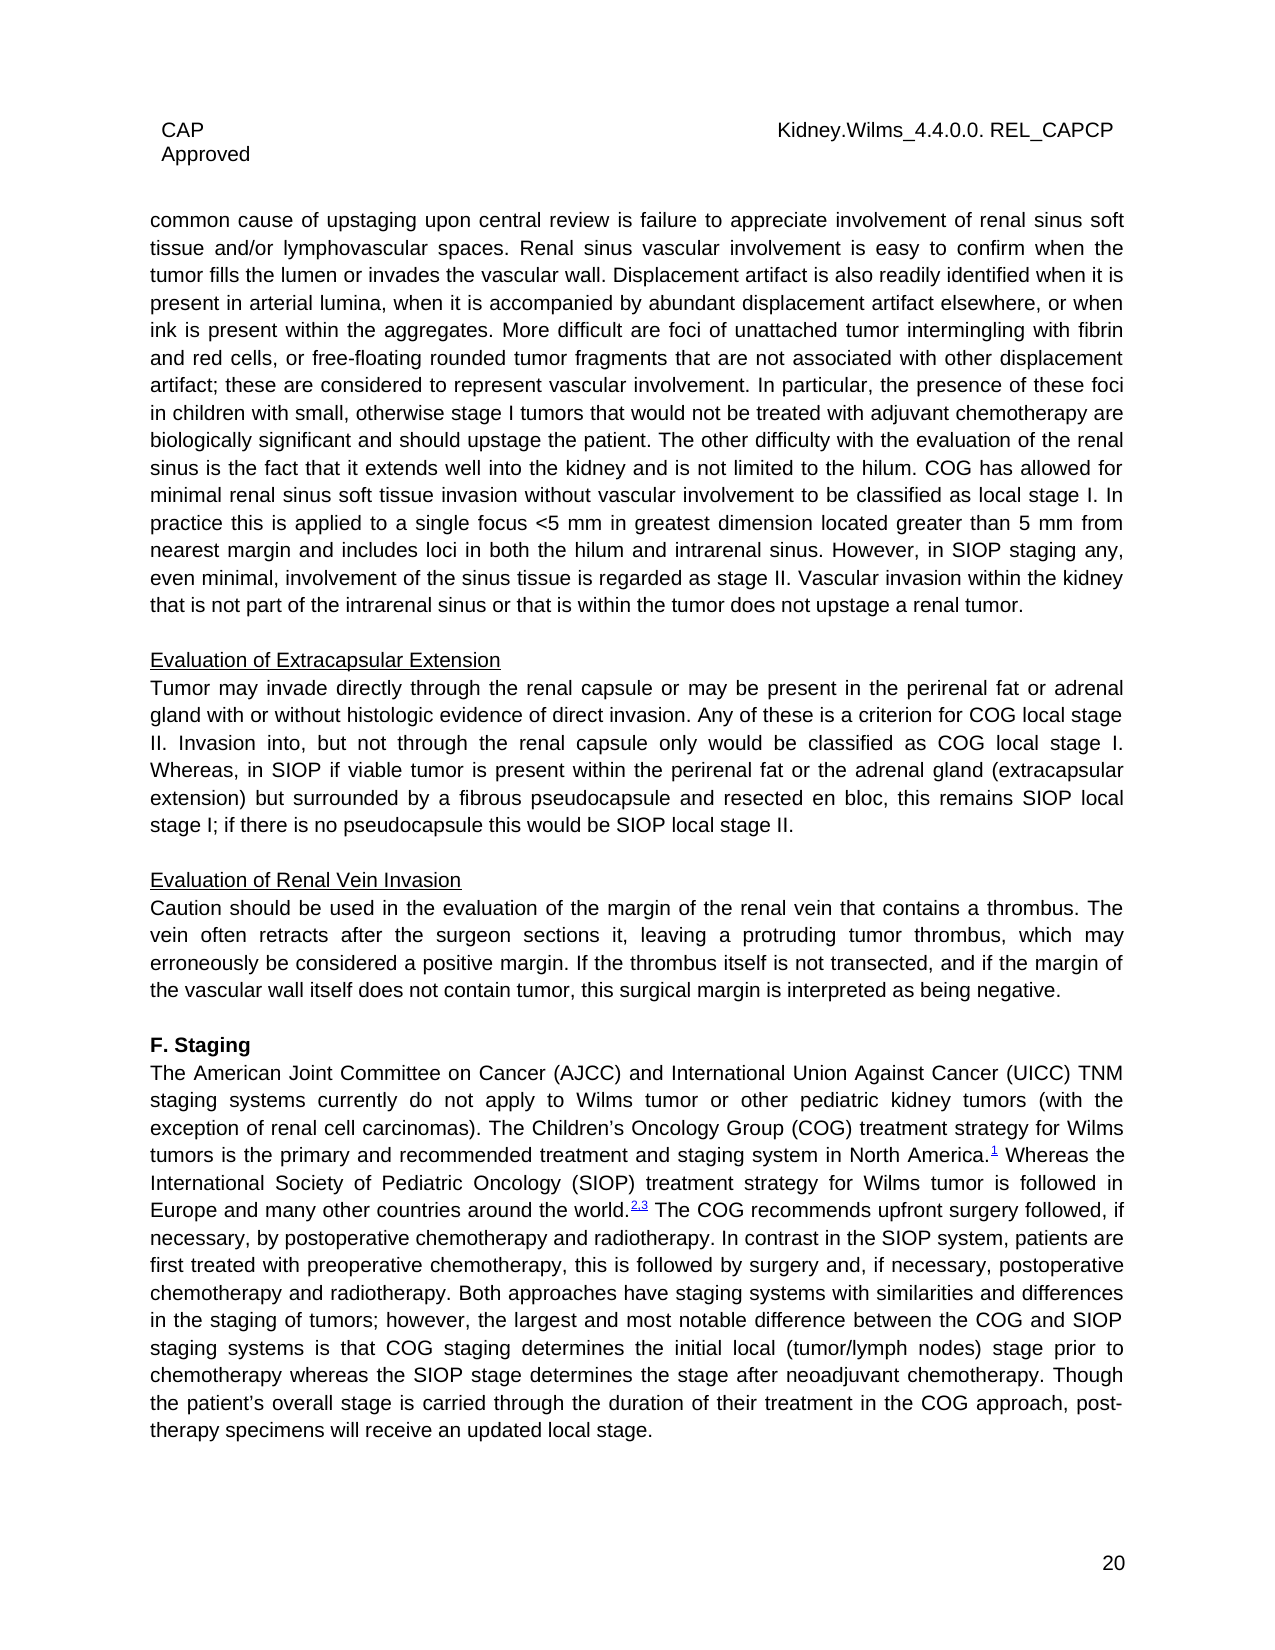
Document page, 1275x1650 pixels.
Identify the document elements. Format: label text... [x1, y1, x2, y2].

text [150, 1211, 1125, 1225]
text F. Staging [150, 1033, 1125, 1057]
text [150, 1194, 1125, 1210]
text The American Joint Committee on Cancer (AJCC) and International Union Against Cancer (UICC) TNM staging systems currently do not apply to Wilms tumor or other pediatric kidney tumors (with the exception of renal cell carcinomas). The Children’s Oncology Group (COG) treatment strategy for Wilms tumors is the primary and recommended treatment and staging system in North America.1 Whereas the International Society of Pediatric Oncology (SIOP) treatment strategy for Wilms tumor is followed in Europe and many other countries around the world.2,3 The COG recommends upfront surgery followed, if necessary, by postoperative chemotherapy and radiotherapy. In contrast in the SIOP system, patients are first treated with preoperative chemotherapy, this is followed by surgery and, if necessary, postoperative chemotherapy and radiotherapy. Both approaches have staging systems with similarities and differences in the staging of tumors; however, the largest and most notable difference between the COG and SIOP staging systems is that COG staging determines the initial local (tumor/lymph nodes) stage prior to chemotherapy whereas the SIOP stage determines the stage after neoadjuvant chemotherapy. Though the patient’s overall stage is carried through the duration of their treatment in the COG approach, post-therapy specimens will receive an updated local stage. [150, 1060, 1125, 1170]
text Evaluation of Extracapsular Extension [150, 648, 1125, 672]
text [150, 208, 1125, 617]
text Caution should be used in the evaluation of the margin of the renal vein that contains a thrombus. The vein often retracts after the surgeon sections it, leaving a protruding tumor thrombus, which may erroneously be considered a positive margin. If the thrombus itself is not transected, and if the margin of the vascular wall itself does not contain tumor, this surgical margin is interpreted as being negative. [150, 895, 1125, 1002]
text Tumor may invade directly through the renal capsule or may be present in the perirenal fat or adrenal gland with or without histologic evidence of direct invasion. Any of these is a criterion for COG local stage II. Invasion into, but not through the renal capsule only would be classified as COG local stage I. Whereas, in SIOP if viable tumor is present within the perirenal fat or the adrenal gland (extracapsular extension) but surrounded by a fibrous pseudocapsule and resected en bloc, this remains SIOP local stage I; if there is no pseudocapsule this would be SIOP local stage II. [150, 675, 1125, 837]
text Evaluation of Renal Vein Invasion [150, 868, 1125, 892]
